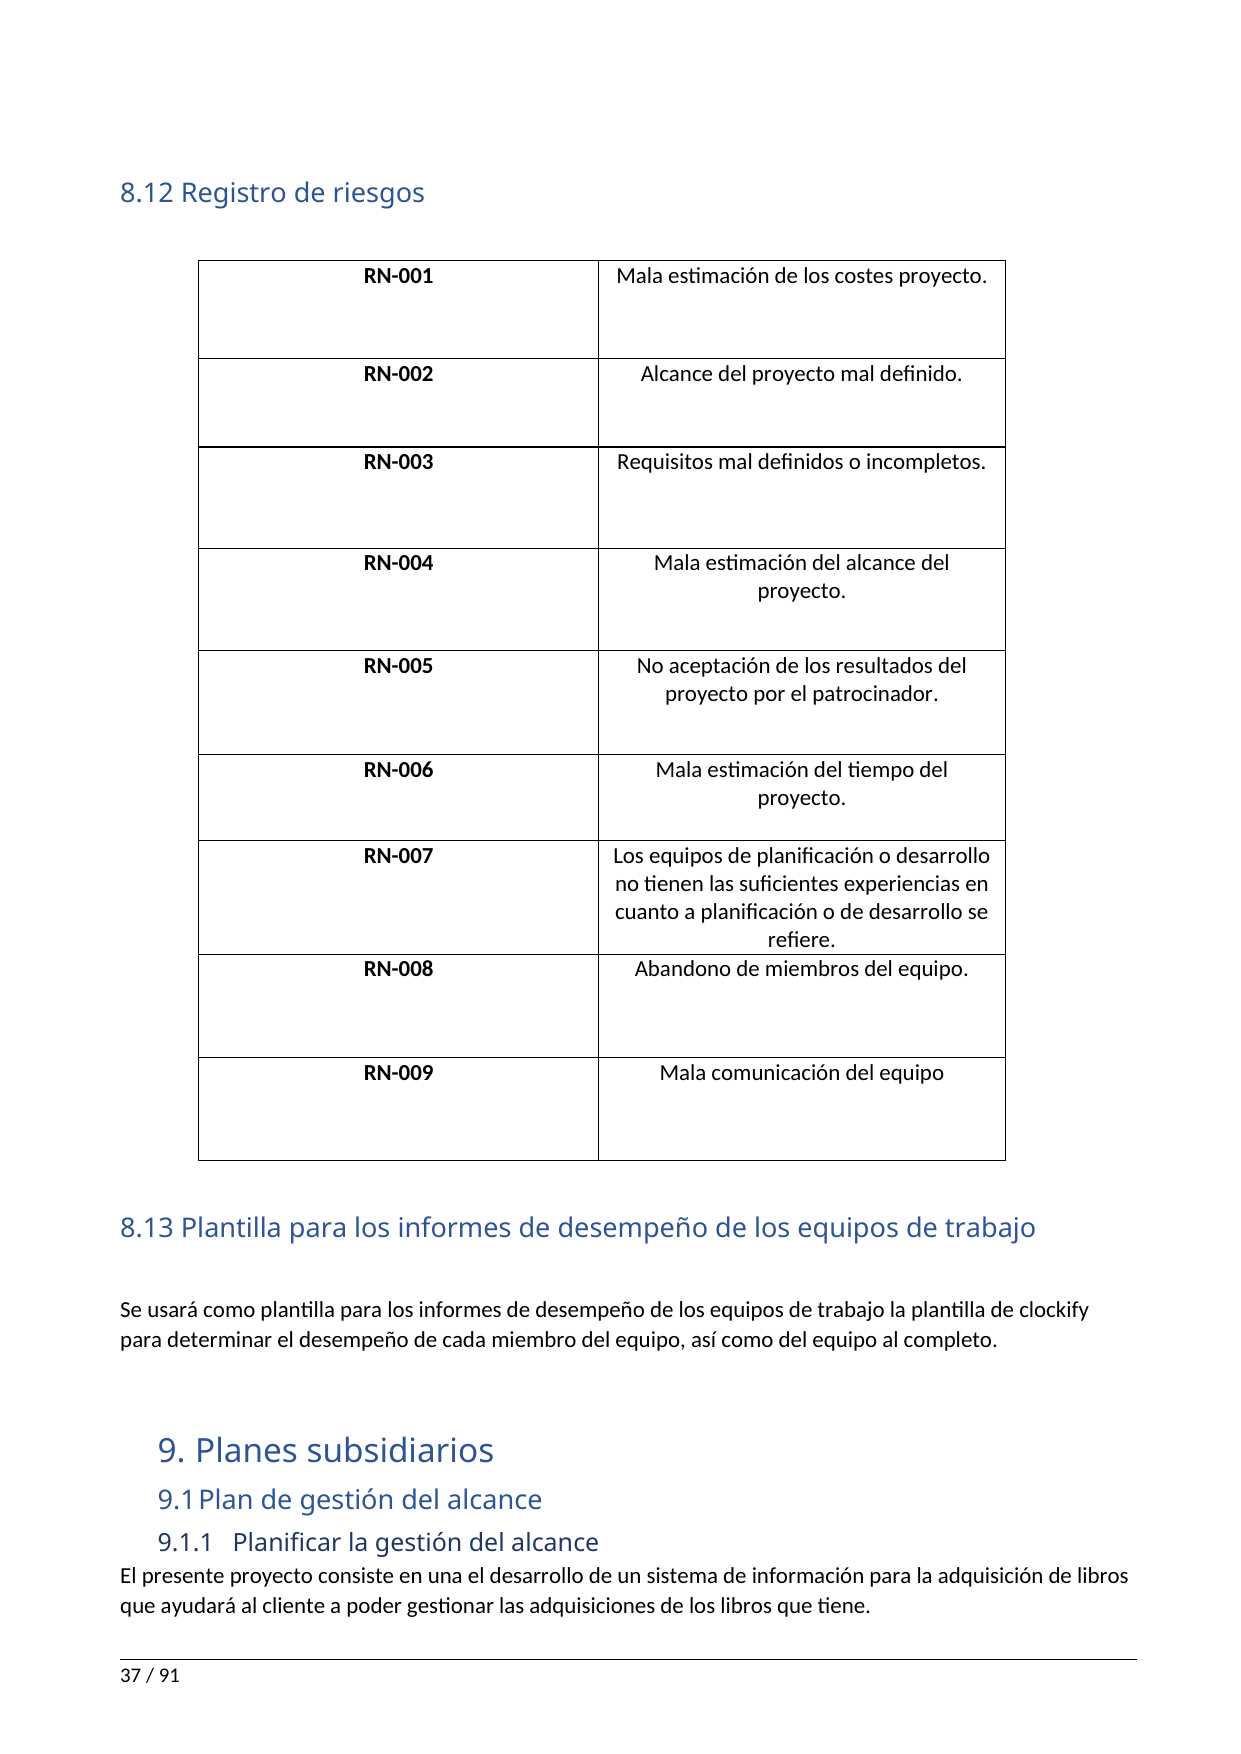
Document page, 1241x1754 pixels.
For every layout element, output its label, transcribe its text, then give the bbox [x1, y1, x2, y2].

subtitle 8.13 Plantilla para los informes de desempeño de los equipos de trabajo [120, 1208, 1137, 1245]
table_cell Mala estimación del tiempo del proyecto. [599, 755, 1005, 840]
table_header RN-001 [199, 261, 598, 358]
table_cell RN-007 [199, 841, 598, 953]
table_cell RN-008 [199, 955, 598, 1057]
table_cell Requisitos mal definidos o incompletos. [599, 448, 1005, 547]
subtitle Planes subsidiarios [157, 1427, 1137, 1473]
text Se usará como plantilla para los informes de desempeño de los equipos de trabajo la plantilla de clockify para determinar el desempeño de cada miembro del equipo, así como del equipo al completo. [120, 1295, 1137, 1353]
table_cell RN-005 [199, 651, 598, 754]
table_cell RN-003 [199, 448, 598, 547]
table_cell RN-002 [199, 359, 598, 446]
table_cell No aceptación de los resultados del proyecto por el patrocinador. [599, 651, 1005, 754]
table_cell Mala estimación del alcance del proyecto. [599, 549, 1005, 650]
table_cell Alcance del proyecto mal definido. [599, 359, 1005, 446]
table_cell Abandono de miembros del equipo. [599, 955, 1005, 1057]
table_header Mala estimación de los costes proyecto. [599, 261, 1005, 358]
table_cell RN-009 [199, 1058, 598, 1160]
subtitle 8.12 Registro de riesgos [120, 173, 1137, 210]
table_cell RN-006 [199, 755, 598, 840]
subtitle Plan de gestión del alcance [157, 1480, 1137, 1517]
text El presente proyecto consiste en una el desarrollo de un sistema de información para la adquisición de libros que ayudará al cliente a poder gestionar las adquisiciones de los libros que tiene. [120, 1561, 1137, 1619]
table_cell Mala comunicación del equipo [599, 1058, 1005, 1160]
subtitle Planificar la gestión del alcance [157, 1524, 1137, 1558]
table_cell Los equipos de planificación o desarrollo no tienen las suficientes experiencias en cuanto a planificación o de desarrollo se refiere. [599, 841, 1005, 953]
table_cell RN-004 [199, 549, 598, 650]
